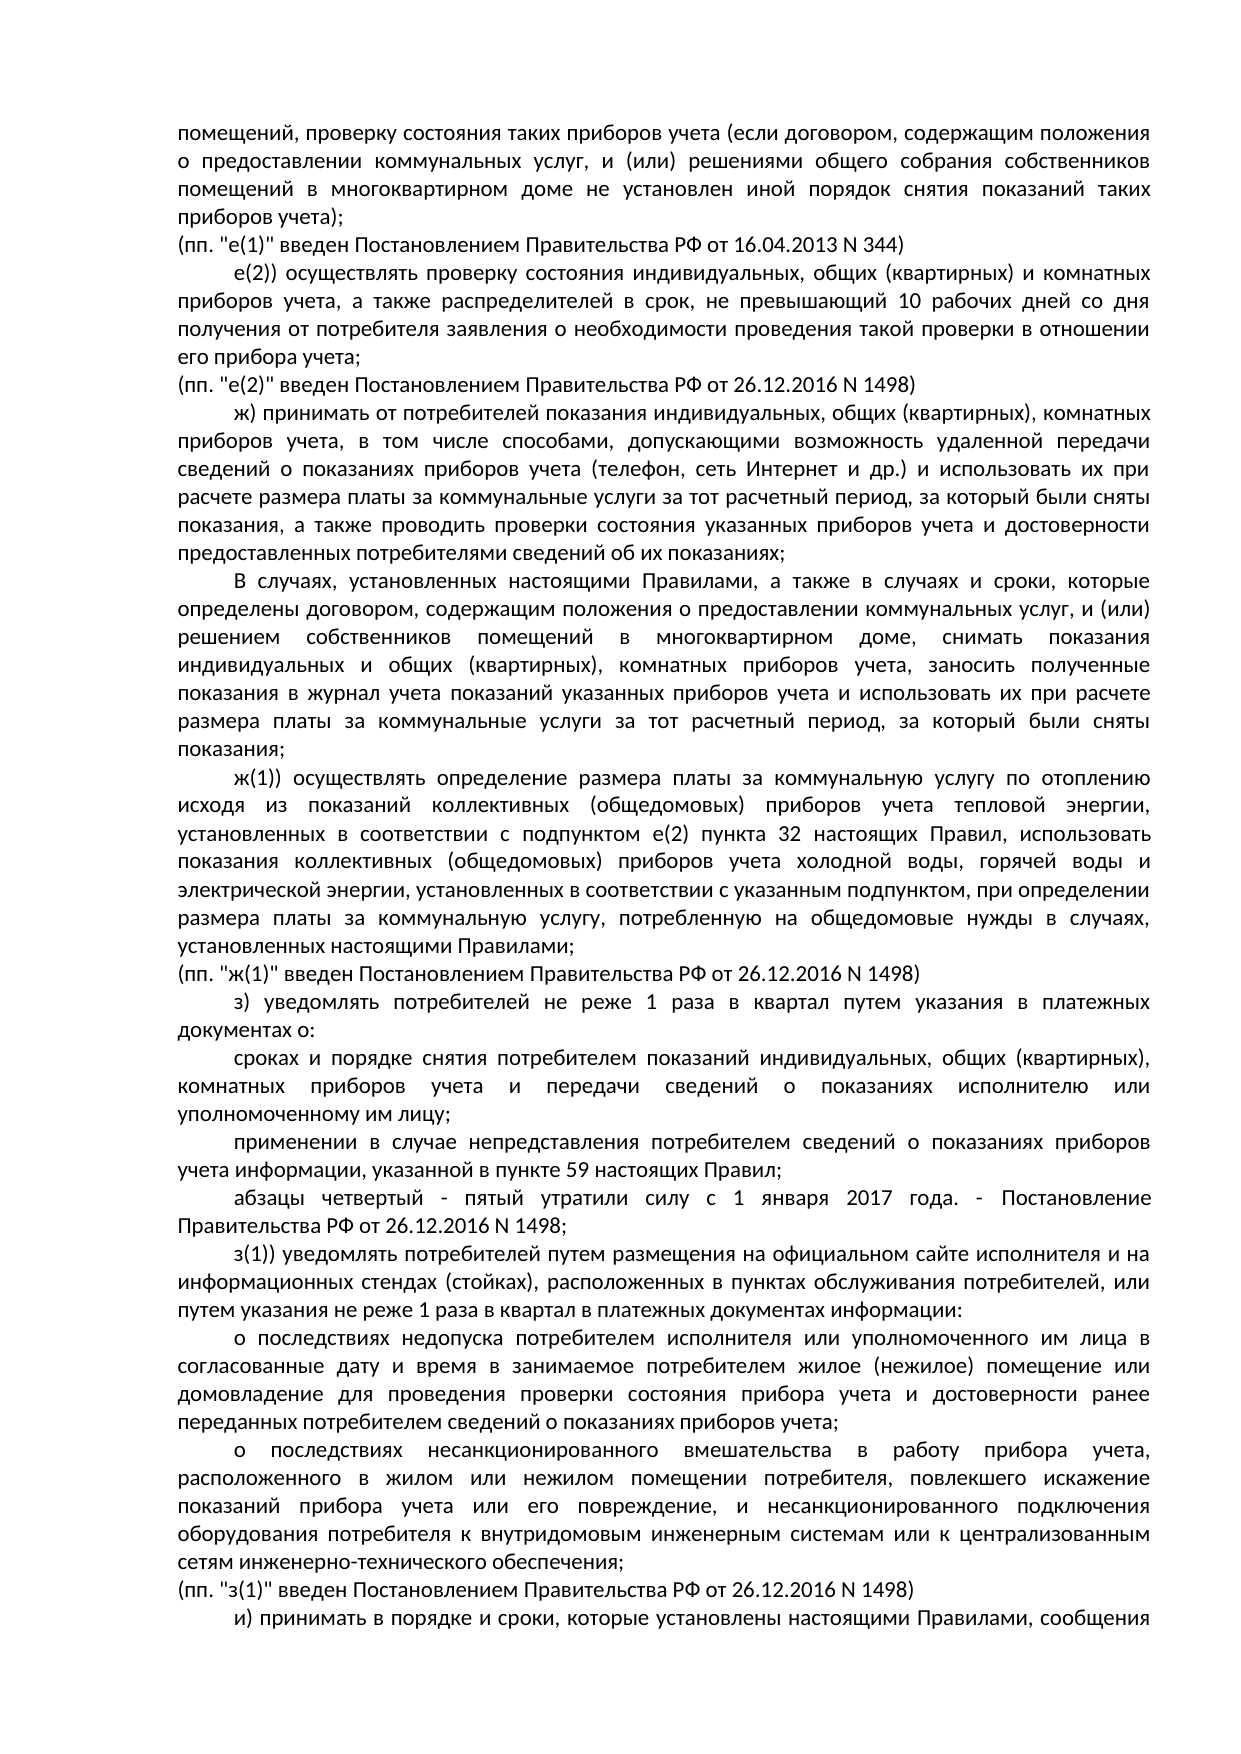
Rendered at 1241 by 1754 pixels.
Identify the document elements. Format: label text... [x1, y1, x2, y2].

text ж(1)) осуществлять определение размера платы за коммунальную услугу по отоплению исходя из показаний коллективных (общедомовых) приборов учета тепловой энергии, установленных в соответствии с подпунктом е(2) пункта 32 настоящих Правил, использовать показания коллективных (общедомовых) приборов учета холодной воды, горячей воды и электрической энергии, установленных в соответствии с указанным подпунктом, при определении размера платы за коммунальную услугу, потребленную на общедомовые нужды в случаях, установленных настоящими Правилами; [177, 763, 1152, 959]
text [177, 118, 1152, 230]
text (пп. "ж(1)" введен Постановлением Правительства РФ от 26.12.2016 N 1498) [177, 959, 1152, 987]
text о последствиях недопуска потребителем исполнителя или уполномоченного им лица в согласованные дату и время в занимаемое потребителем жилое (нежилое) помещение или домовладение для проведения проверки состояния прибора учета и достоверности ранее переданных потребителем сведений о показаниях приборов учета; [177, 1323, 1152, 1435]
text з(1)) уведомлять потребителей путем размещения на официальном сайте исполнителя и на информационных стендах (стойках), расположенных в пунктах обслуживания потребителей, или путем указания не реже 1 раза в квартал в платежных документах информации: [177, 1239, 1152, 1323]
text (пп. "з(1)" введен Постановлением Правительства РФ от 26.12.2016 N 1498) [177, 1575, 1152, 1603]
text (пп. "е(1)" введен Постановлением Правительства РФ от 16.04.2013 N 344) [177, 230, 1152, 258]
text ж) принимать от потребителей показания индивидуальных, общих (квартирных), комнатных приборов учета, в том числе способами, допускающими возможность удаленной передачи сведений о показаниях приборов учета (телефон, сеть Интернет и др.) и использовать их при расчете размера платы за коммунальные услуги за тот расчетный период, за который были сняты показания, а также проводить проверки состояния указанных приборов учета и достоверности предоставленных потребителями сведений об их показаниях; [177, 398, 1152, 566]
text (пп. "е(2)" введен Постановлением Правительства РФ от 26.12.2016 N 1498) [177, 370, 1152, 398]
text о последствиях несанкционированного вмешательства в работу прибора учета, расположенного в жилом или нежилом помещении потребителя, повлекшего искажение показаний прибора учета или его повреждение, и несанкционированного подключения оборудования потребителя к внутридомовым инженерным системам или к централизованным сетям инженерно-технического обеспечения; [177, 1435, 1152, 1575]
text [177, 1603, 1152, 1631]
text В случаях, установленных настоящими Правилами, а также в случаях и сроки, которые определены договором, содержащим положения о предоставлении коммунальных услуг, и (или) решением собственников помещений в многоквартирном доме, снимать показания индивидуальных и общих (квартирных), комнатных приборов учета, заносить полученные показания в журнал учета показаний указанных приборов учета и использовать их при расчете размера платы за коммунальные услуги за тот расчетный период, за который были сняты показания; [177, 566, 1152, 763]
text применении в случае непредставления потребителем сведений о показаниях приборов учета информации, указанной в пункте 59 настоящих Правил; [177, 1127, 1152, 1183]
text абзацы четвертый - пятый утратили силу с 1 января 2017 года. - Постановление Правительства РФ от 26.12.2016 N 1498; [177, 1183, 1152, 1239]
text сроках и порядке снятия потребителем показаний индивидуальных, общих (квартирных), комнатных приборов учета и передачи сведений о показаниях исполнителю или уполномоченному им лицу; [177, 1043, 1152, 1127]
text з) уведомлять потребителей не реже 1 раза в квартал путем указания в платежных документах о: [177, 987, 1152, 1043]
text е(2)) осуществлять проверку состояния индивидуальных, общих (квартирных) и комнатных приборов учета, а также распределителей в срок, не превышающий 10 рабочих дней со дня получения от потребителя заявления о необходимости проведения такой проверки в отношении его прибора учета; [177, 258, 1152, 370]
